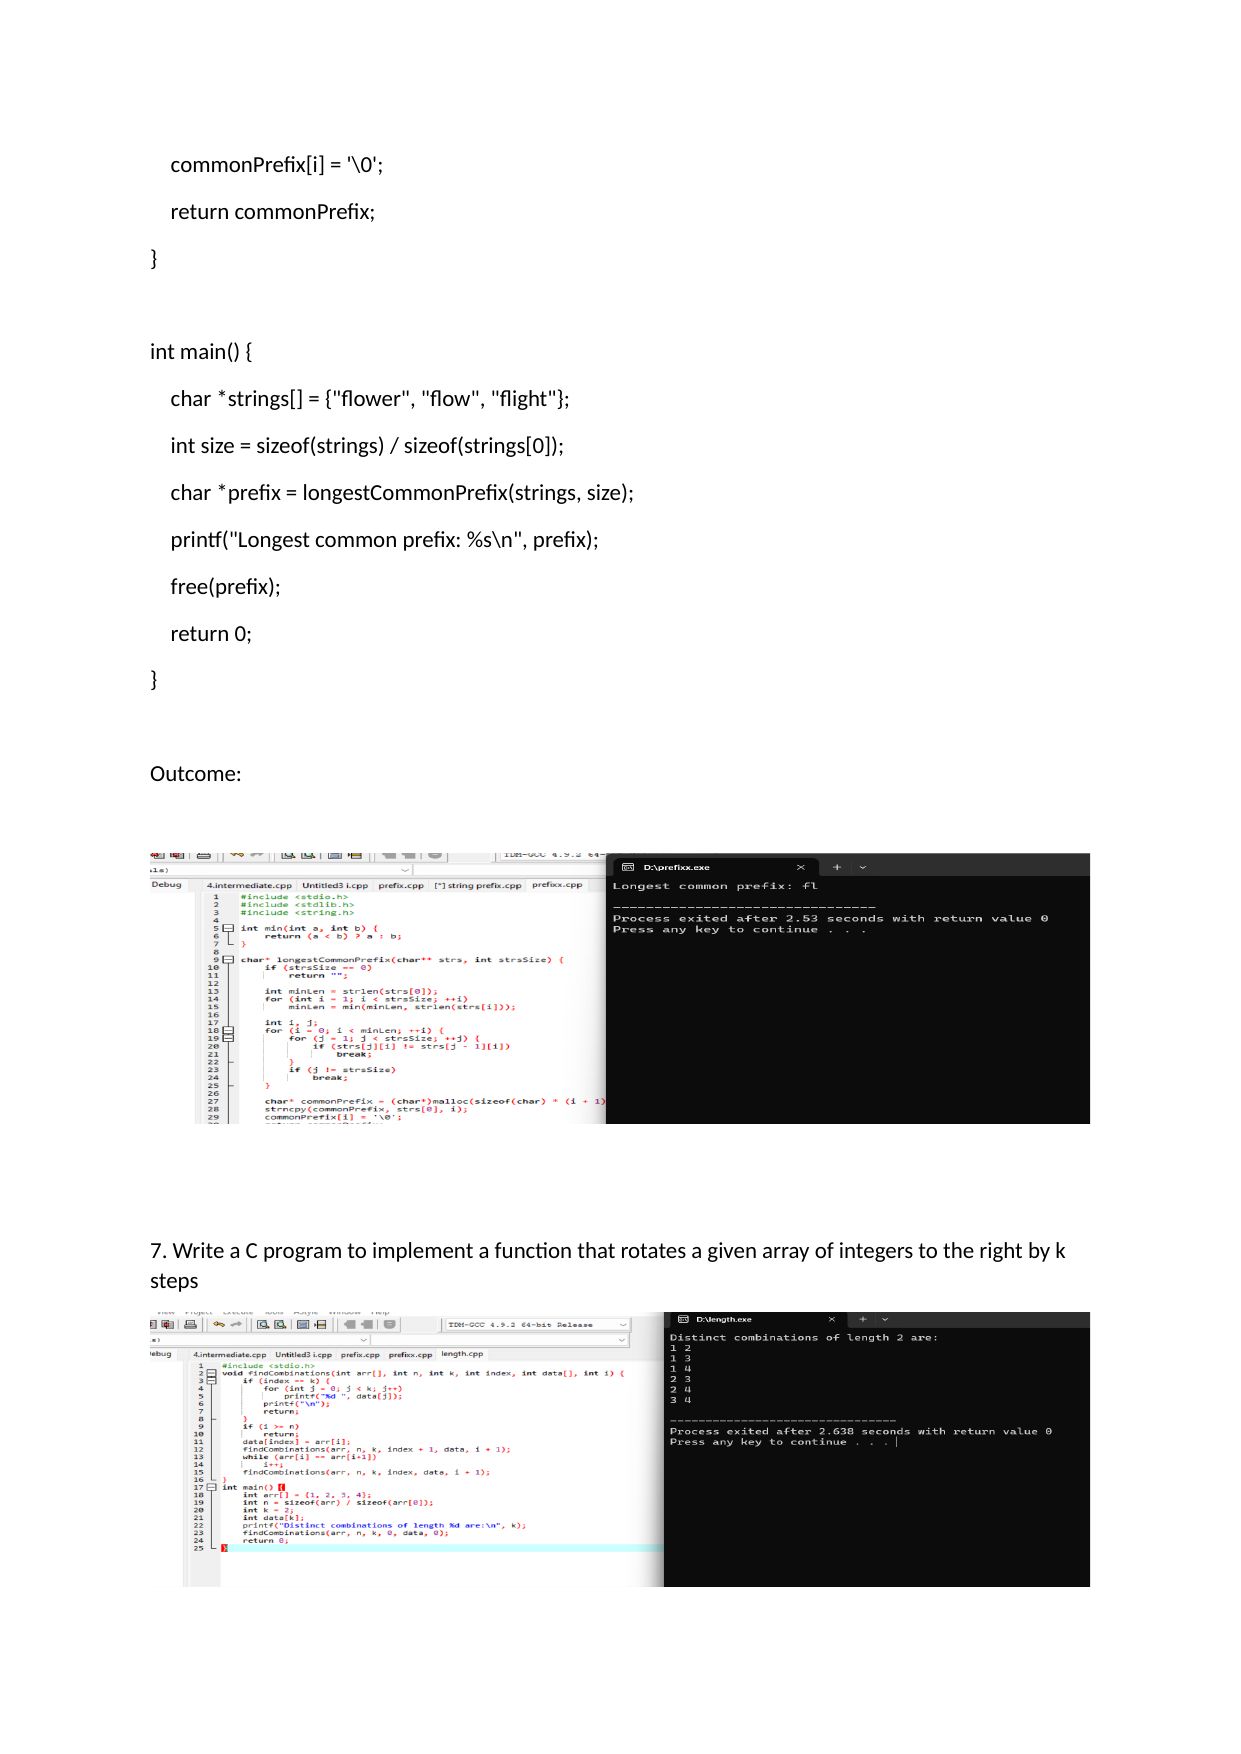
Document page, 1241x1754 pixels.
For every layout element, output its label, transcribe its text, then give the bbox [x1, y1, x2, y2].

text Outcome: [150, 759, 1090, 787]
picture [150, 1312, 1091, 1587]
text return 0; [150, 619, 1090, 647]
picture [150, 853, 1091, 1124]
text printf("Longest common prefix: %s\n", prefix); [150, 525, 1090, 553]
text char *strings[] = {"flower", "flow", "flight"}; [150, 384, 1090, 412]
text char *prefix = longestCommonPrefix(strings, size); [150, 478, 1090, 506]
text return commonPrefix; [150, 197, 1090, 225]
text 7. Write a C program to implement a function that rotates a given array of integers to the right by k steps [150, 1236, 1090, 1294]
text } [150, 666, 1090, 694]
text int size = sizeof(strings) / sizeof(strings[0]); [150, 431, 1090, 459]
text commonPrefix[i] = '\0'; [150, 150, 1090, 178]
text free(prefix); [150, 572, 1090, 600]
text int main() { [150, 337, 1090, 366]
text } [150, 244, 1090, 272]
